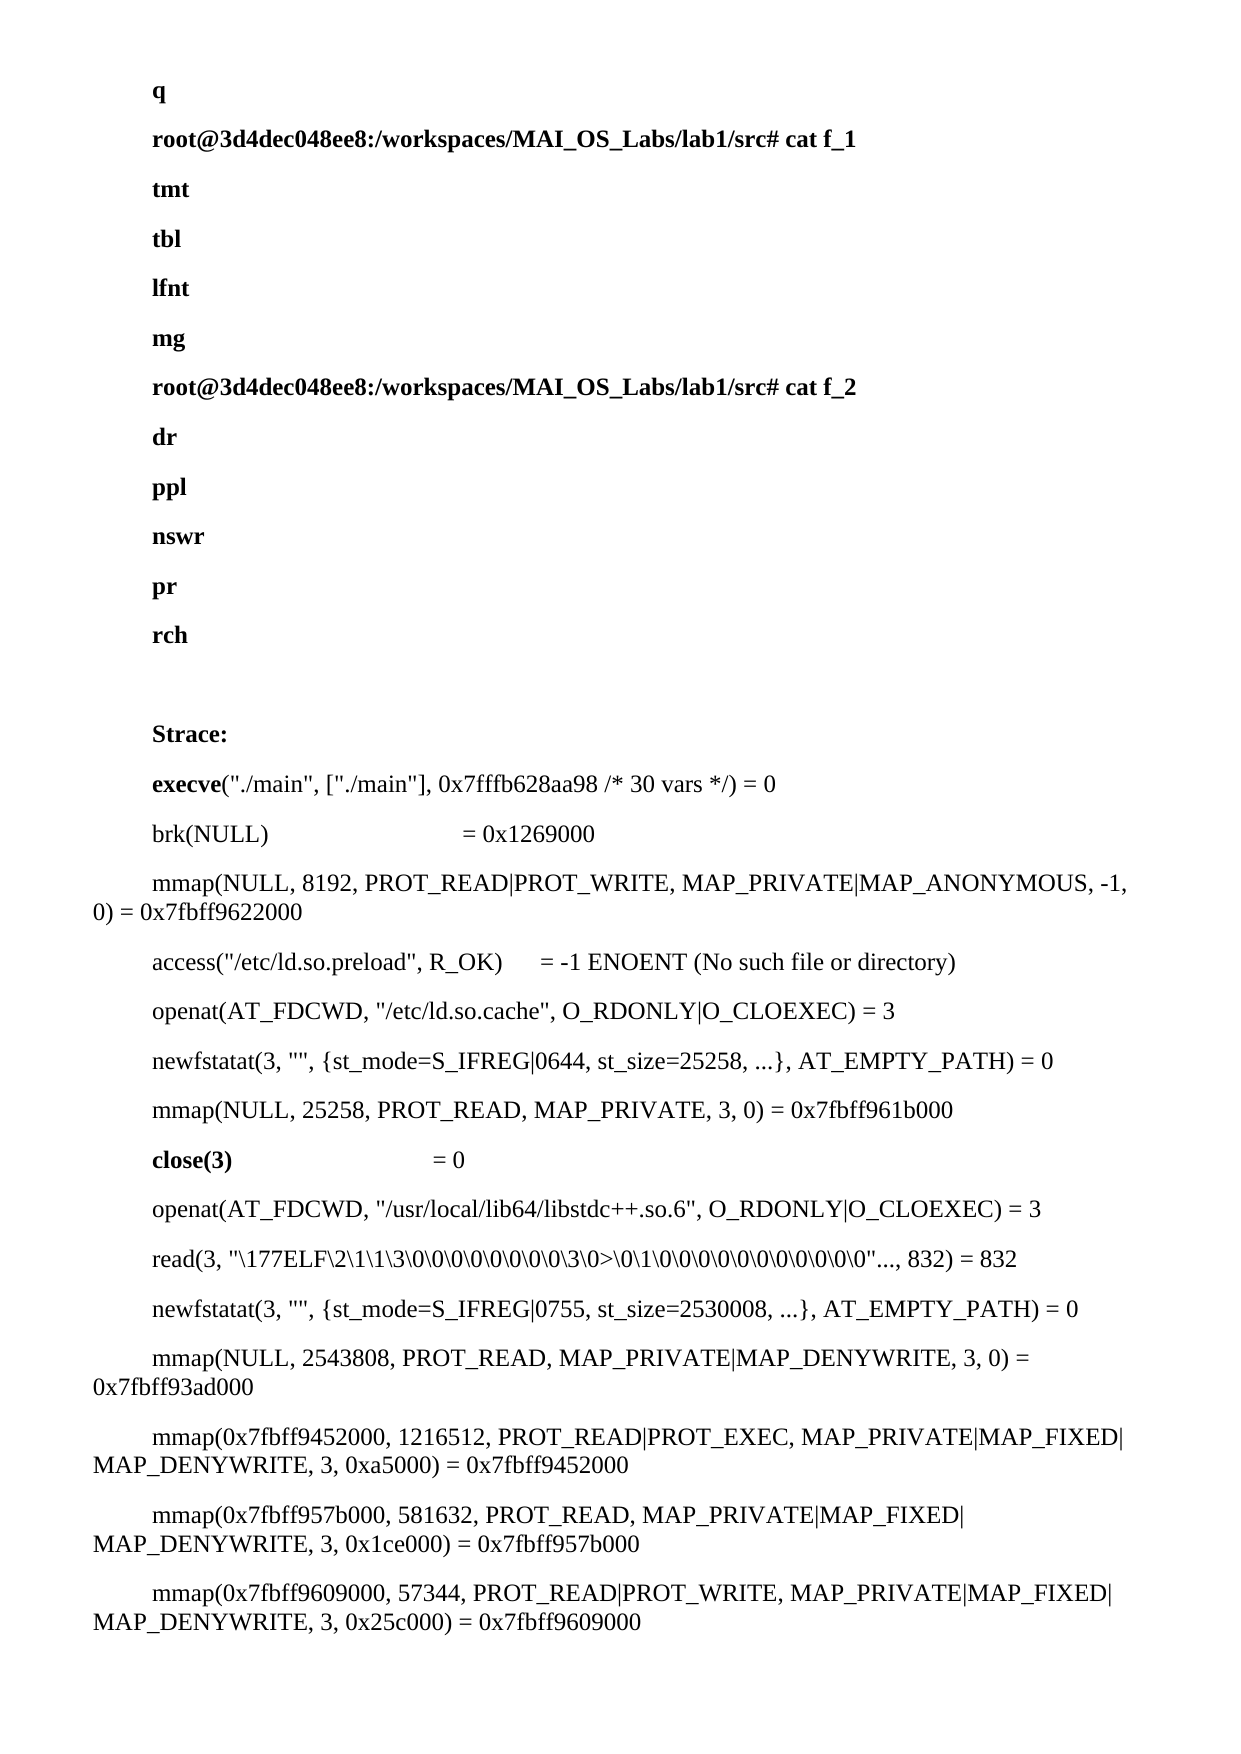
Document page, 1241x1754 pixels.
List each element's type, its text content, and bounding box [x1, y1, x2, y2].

text mmap(0x7fbff957b000, 581632, PROT_READ, MAP_PRIVATE|MAP_FIXED|MAP_DENYWRITE, 3, 0x1ce000) = 0x7fbff957b000 [93, 1500, 1147, 1557]
text lfnt [93, 273, 1147, 302]
text root@3d4dec048ee8:/workspaces/MAI_OS_Labs/lab1/src# cat f_1 [93, 124, 1147, 153]
text nswr [93, 521, 1147, 550]
text mmap(0x7fbff9452000, 1216512, PROT_READ|PROT_EXEC, MAP_PRIVATE|MAP_FIXED|MAP_DENYWRITE, 3, 0xa5000) = 0x7fbff9452000 [93, 1422, 1147, 1479]
text tmt [93, 174, 1147, 203]
text Strace: [93, 719, 1147, 748]
text access("/etc/ld.so.preload", R_OK) = -1 ENOENT (No such file or directory) [93, 947, 1147, 975]
text read(3, "\177ELF\2\1\1\3\0\0\0\0\0\0\0\0\3\0>\0\1\0\0\0\0\0\0\0\0\0\0\0"..., 832) = 832 [93, 1244, 1147, 1273]
text mmap(0x7fbff9609000, 57344, PROT_READ|PROT_WRITE, MAP_PRIVATE|MAP_FIXED|MAP_DENYWRITE, 3, 0x25c000) = 0x7fbff9609000 [93, 1578, 1147, 1636]
text openat(AT_FDCWD, "/usr/local/lib64/libstdc++.so.6", O_RDONLY|O_CLOEXEC) = 3 [93, 1194, 1147, 1223]
text rch [93, 620, 1147, 649]
text mg [93, 323, 1147, 352]
text execve("./main", ["./main"], 0x7fffb628aa98 /* 30 vars */) = 0 [93, 769, 1147, 798]
text dr [93, 422, 1147, 451]
text ppl [93, 472, 1147, 500]
text mmap(NULL, 8192, PROT_READ|PROT_WRITE, MAP_PRIVATE|MAP_ANONYMOUS, -1, 0) = 0x7fbff9622000 [93, 868, 1147, 926]
text mmap(NULL, 2543808, PROT_READ, MAP_PRIVATE|MAP_DENYWRITE, 3, 0) = 0x7fbff93ad000 [93, 1343, 1147, 1401]
text root@3d4dec048ee8:/workspaces/MAI_OS_Labs/lab1/src# cat f_2 [93, 372, 1147, 401]
text q [93, 75, 1147, 104]
text brk(NULL) = 0x1269000 [93, 819, 1147, 847]
text newfstatat(3, "", {st_mode=S_IFREG|0755, st_size=2530008, ...}, AT_EMPTY_PATH) = 0 [93, 1294, 1147, 1322]
text newfstatat(3, "", {st_mode=S_IFREG|0644, st_size=25258, ...}, AT_EMPTY_PATH) = 0 [93, 1046, 1147, 1074]
text mmap(NULL, 25258, PROT_READ, MAP_PRIVATE, 3, 0) = 0x7fbff961b000 [93, 1095, 1147, 1124]
text pr [93, 571, 1147, 599]
text close(3) = 0 [93, 1145, 1147, 1174]
text openat(AT_FDCWD, "/etc/ld.so.cache", O_RDONLY|O_CLOEXEC) = 3 [93, 996, 1147, 1025]
text tbl [93, 224, 1147, 252]
